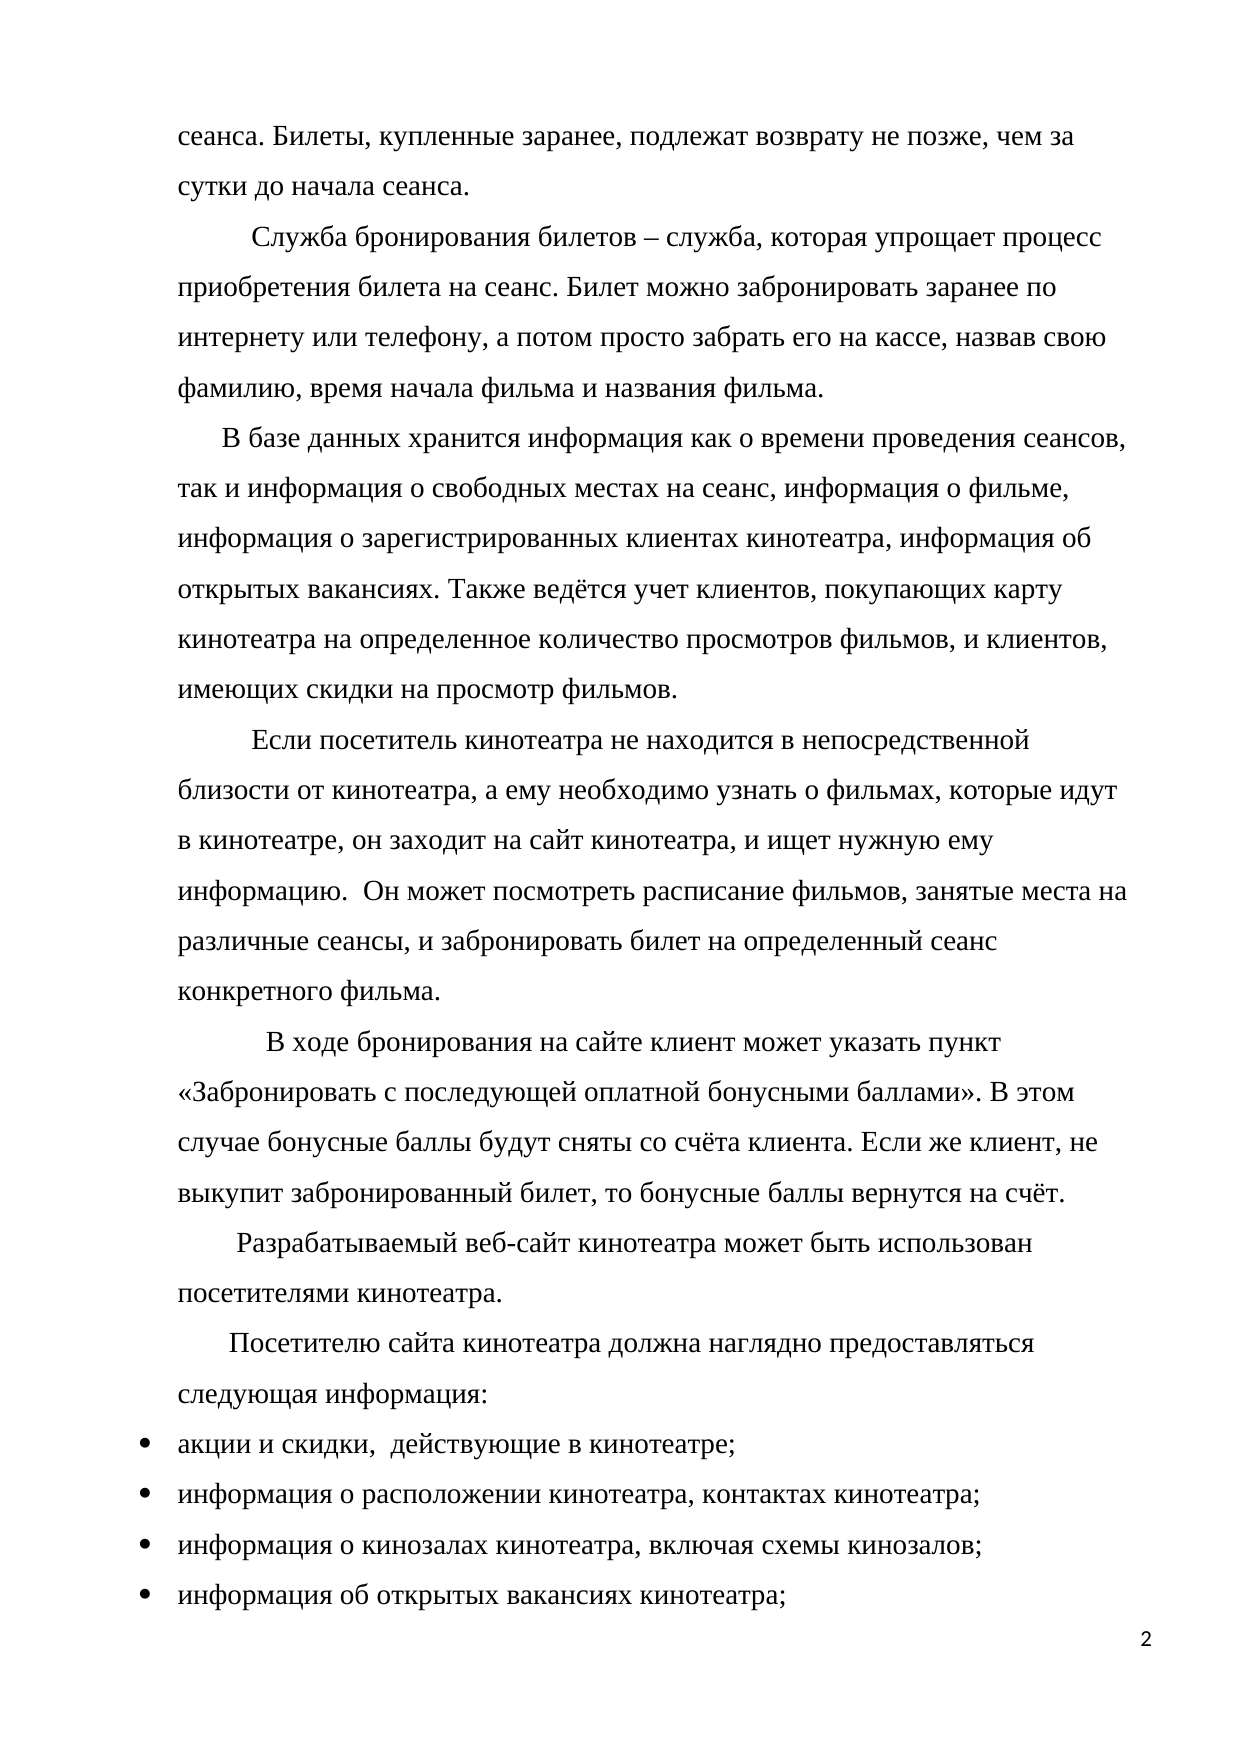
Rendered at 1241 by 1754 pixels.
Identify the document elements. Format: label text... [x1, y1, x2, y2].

list акции и скидки, действующие в кинотеатре; [140, 1426, 1137, 1460]
text В ходе бронирования на сайте клиент может указать пункт «Забронировать с последующей оплатной бонусными баллами». В этом случае бонусные баллы будут сняты со счёта клиента. Если же клиент, не выкупит забронированный билет, то бонусные баллы вернутся на счёт. [177, 1024, 1137, 1208]
list информация о расположении кинотеатра, контактах кинотеатра; [140, 1477, 1137, 1510]
text Разрабатываемый веб-сайт кинотеатра может быть использован посетителями кинотеатра. [177, 1225, 1137, 1309]
text Посетителю сайта кинотеатра должна наглядно предоставляться следующая информация: [177, 1326, 1137, 1409]
list информация об открытых вакансиях кинотеатра; [140, 1577, 1137, 1611]
text Служба бронирования билетов – служба, которая упрощает процесс приобретения билета на сеанс. Билет можно забронировать заранее по интернету или телефону, а потом просто забрать его на кассе, назвав свою фамилию, время начала фильма и названия фильма. [177, 219, 1137, 403]
text В базе данных хранится информация как о времени проведения сеансов, так и информация о свободных местах на сеанс, информация о фильме, информация о зарегистрированных клиентах кинотеатра, информация об открытых вакансиях. Также ведётся учет клиентов, покупающих карту кинотеатра на определенное количество просмотров фильмов, и клиентов, имеющих скидки на просмотр фильмов. [177, 420, 1137, 705]
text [177, 118, 1137, 202]
text Если посетитель кинотеатра не находится в непосредственной близости от кинотеатра, а ему необходимо узнать о фильмах, которые идут в кинотеатре, он заходит на сайт кинотеатра, и ищет нужную ему информацию. Он может посмотреть расписание фильмов, занятые места на различные сеансы, и забронировать билет на определенный сеанс конкретного фильма. [177, 722, 1137, 1007]
list информация о кинозалах кинотеатра, включая схемы кинозалов; [140, 1527, 1137, 1561]
